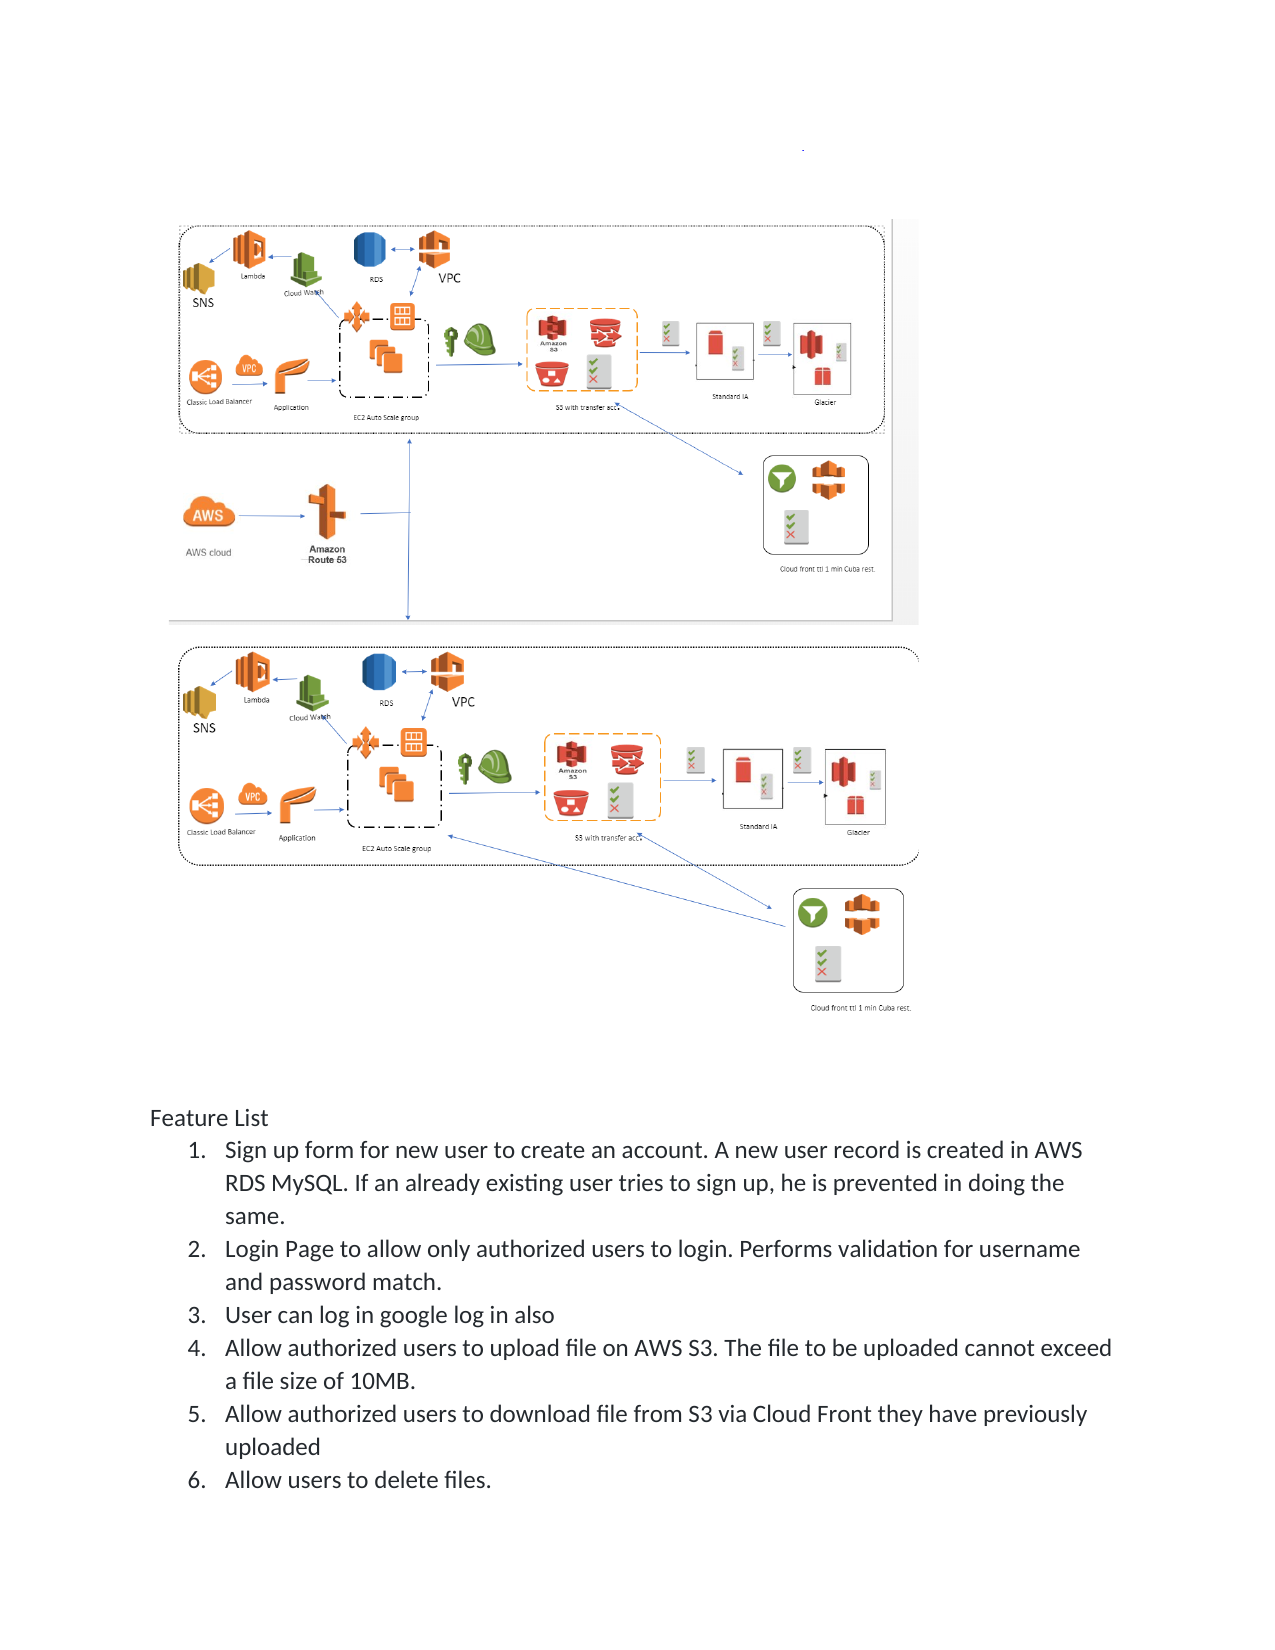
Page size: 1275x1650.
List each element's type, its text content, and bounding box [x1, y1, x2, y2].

list Allow authorized users to upload file on AWS S3. The file to be uploaded cannot exceed a file size of 10MB. [187, 1332, 1125, 1396]
list Allow authorized users to download file from S3 via Cloud Front they have previously uploaded [187, 1398, 1125, 1461]
subtitle Feature List [150, 1102, 1125, 1132]
list User can log in google log in also [187, 1299, 1125, 1330]
list Sign up form for new user to create an account. A new user record is created in AWS RDS MySQL. If an already existing user tries to sign up, he is prevented in doing the same. [187, 1135, 1125, 1231]
list Allow users to delete files. [187, 1464, 1125, 1494]
list Login Page to allow only authorized users to login. Performs validation for username and password match. [187, 1233, 1125, 1297]
